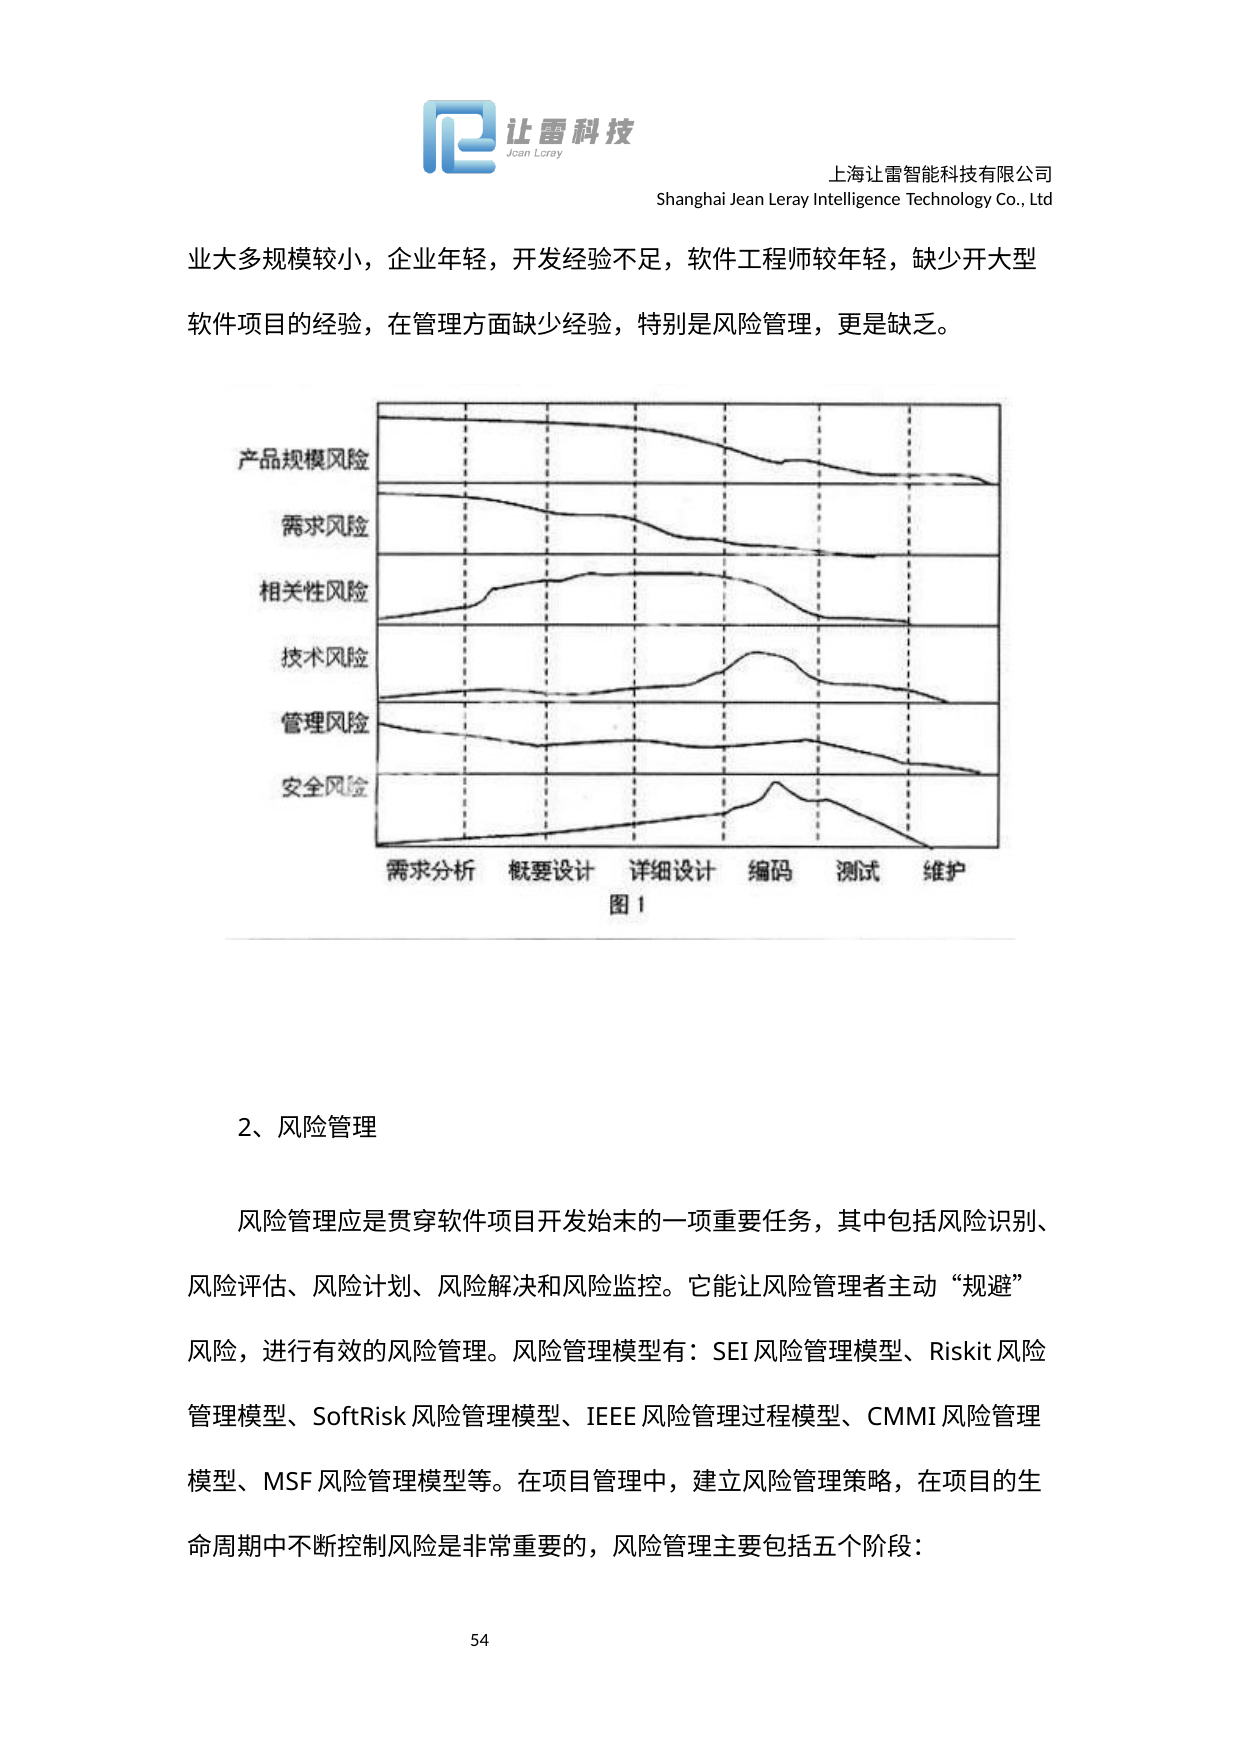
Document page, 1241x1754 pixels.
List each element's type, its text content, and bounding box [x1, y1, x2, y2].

text 风险管理应是贯穿软件项目开发始末的一项重要任务，其中包括风险识别、风险评估、风险计划、风险解决和风险监控。它能让风险管理者主动“规避”风险，进行有效的风险管理。风险管理模型有：SEI风险管理模型、Riskit风险管理模型、SoftRisk风险管理模型、IEEE风险管理过程模型、CMMI风险管理模型、MSF风险管理模型等。在项目管理中，建立风险管理策略，在项目的生命周期中不断控制风险是非常重要的，风险管理主要包括五个阶段： [187, 1187, 1053, 1577]
text 2、风险管理 [187, 1093, 1053, 1158]
picture [224, 384, 1016, 940]
picture [414, 90, 646, 182]
